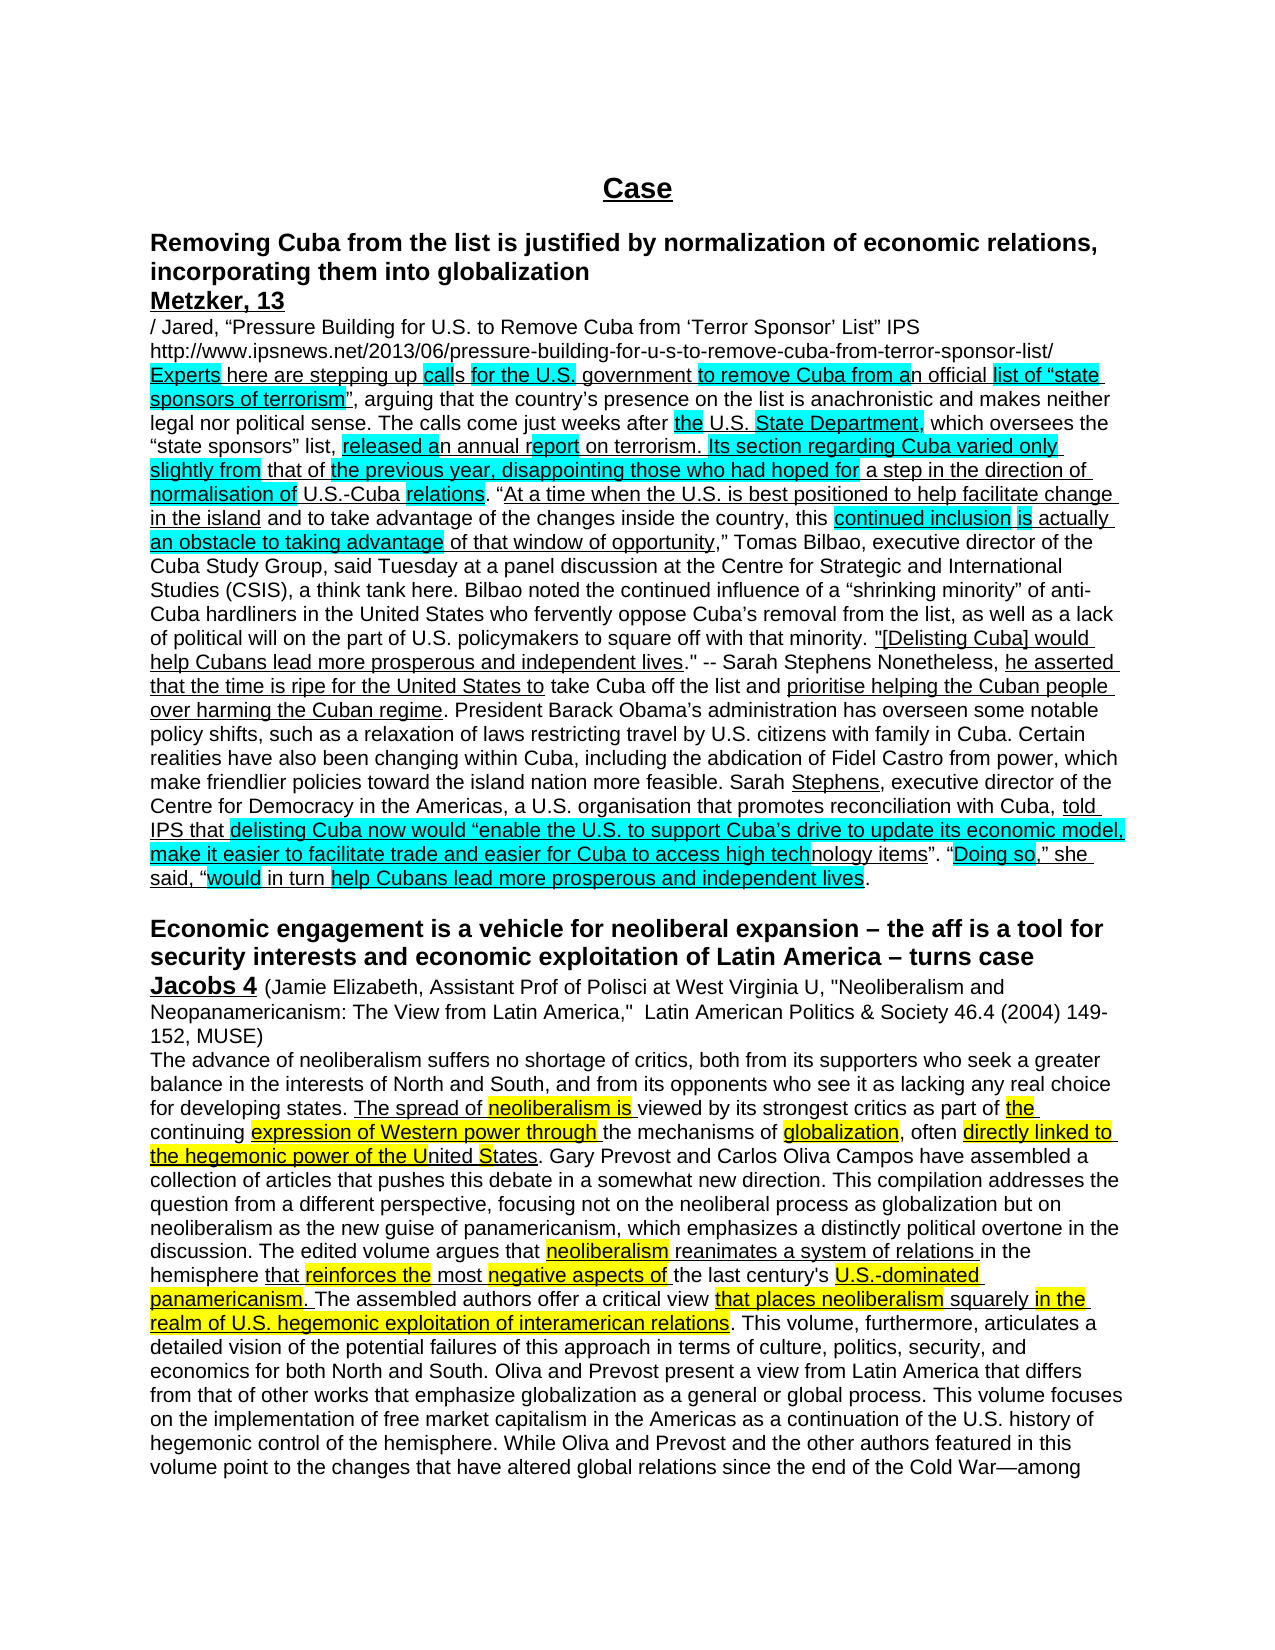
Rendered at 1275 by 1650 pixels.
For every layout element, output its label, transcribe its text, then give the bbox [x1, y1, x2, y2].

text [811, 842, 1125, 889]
text Experts here are stepping up calls for the U.S. government to remove Cuba from an official list of “state sponsors of terrorism”, arguing that the country’s presence on the list is anachronistic and makes neither legal nor political sense. The calls come just weeks after the U.S. State Department, which oversees the “state sponsors” list, released an annual report on terrorism. Its section regarding Cuba varied only slightly from that of the previous year, disappointing those who had hoped for a step in the direction of normalisation of U.S.-Cuba relations. “At a time when the U.S. is best positioned to help facilitate change in the island and to take advantage of the changes inside the country, this continued inclusion is actually an obstacle to taking advantage of that window of opportunity,” Tomas Bilbao, executive director of the Cuba Study Group, said Tuesday at a panel discussion at the Centre for Strategic and International Studies (CSIS), a think tank here. Bilbao noted the continued influence of a “shrinking minority” of anti-Cuba hardliners in the United States who fervently oppose Cuba’s removal from the list, as well as a lack of political will on the part of U.S. policymakers to square off with that minority. "[Delisting Cuba] would help Cubans lead more prosperous and independent lives." -- Sarah Stephens Nonetheless, he asserted that the time is ripe for the United States to take Cuba off the list and prioritise helping the Cuban people over harming the Cuban regime. President Barack Obama’s administration has overseen some notable policy shifts, such as a relaxation of laws restricting travel by U.S. citizens with family in Cuba. Certain realities have also been changing within Cuba, including the abdication of Fidel Castro from power, which make friendlier policies toward the island nation more feasible. Sarah Stephens, executive director of the Centre for Democracy in the Americas, a U.S. organisation that promotes reconciliation with Cuba, told IPS that delisting Cuba now would “enable the U.S. to support Cuba’s drive to update its economic model, make it easier to facilitate trade and easier for Cuba to access high technology items”. “Doing so,” she said, “would in turn help Cubans lead more prosperous and independent lives. [150, 362, 1125, 839]
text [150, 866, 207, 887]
text Metzker, 13 [150, 286, 1125, 314]
text Removing Cuba from the list is justified by normalization of economic relations, incorporating them into globalization [150, 228, 1125, 286]
text Economic engagement is a vehicle for neoliberal expansion – the aff is a tool for security interests and economic exploitation of Latin America – turns case [150, 913, 1125, 971]
text Jacobs 4 (Jamie Elizabeth, Assistant Prof of Polisci at West Virginia U, "Neoliberalism and Neopanamericanism: The View from Latin America," Latin American Politics & Society 46.4 (2004) 149-152, MUSE) [150, 971, 1125, 1048]
subtitle Case [150, 171, 1125, 204]
text / Jared, “Pressure Building for U.S. to Remove Cuba from ‘Terror Sponsor’ List” IPS http://www.ipsnews.net/2013/06/pressure-building-for-u-s-to-remove-cuba-from-terror-sponsor-list/ [150, 314, 1125, 362]
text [150, 1048, 1125, 1479]
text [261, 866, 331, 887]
